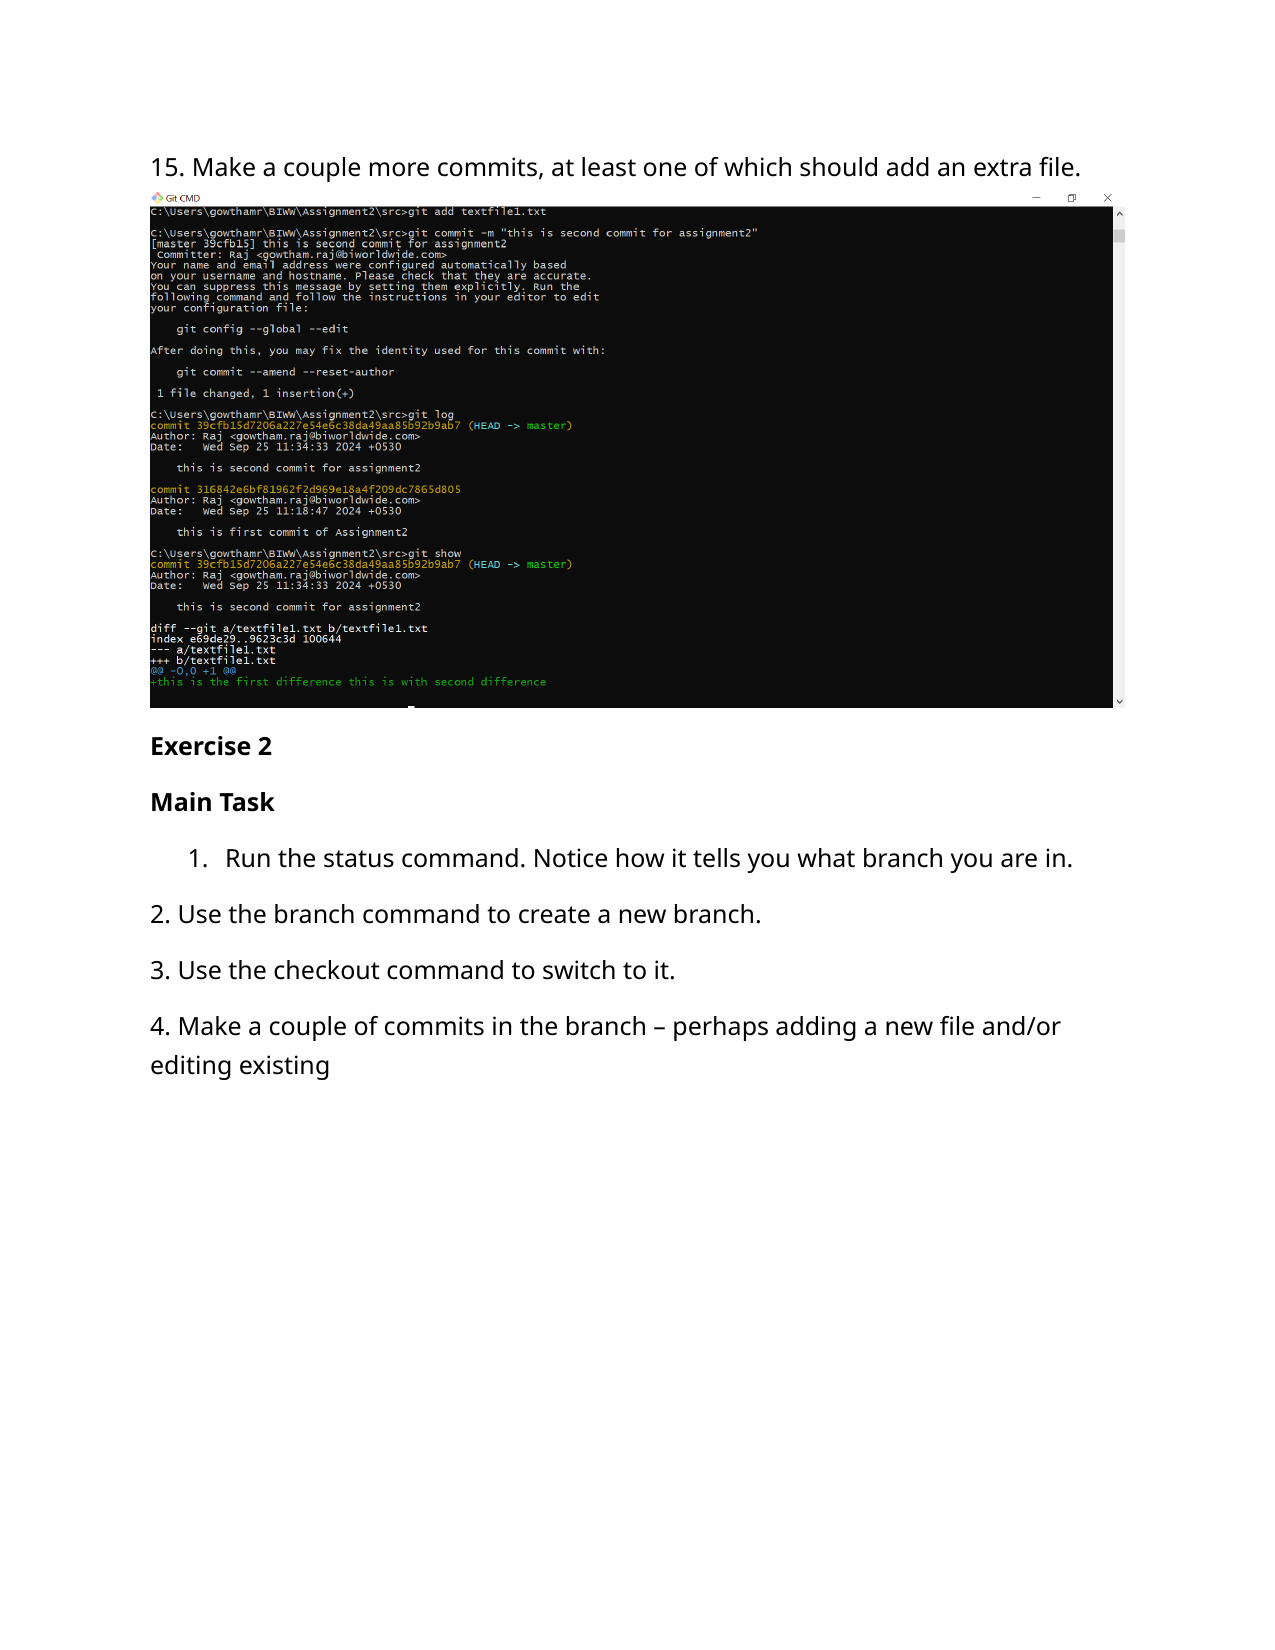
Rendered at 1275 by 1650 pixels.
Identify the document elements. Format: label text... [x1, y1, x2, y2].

text Main Task [150, 785, 1125, 819]
text Exercise 2 [150, 729, 1125, 763]
text 2. Use the branch command to create a new branch. [150, 896, 1125, 931]
text 4. Make a couple of commits in the branch – perhaps adding a new file and/or editing existing [150, 1008, 1125, 1081]
text 3. Use the checkout command to switch to it. [150, 952, 1125, 986]
list Run the status command. Notice how it tells you what branch you are in. [187, 841, 1125, 875]
text 15. Make a couple more commits, at least one of which should add an extra file. [150, 150, 1125, 189]
picture [150, 189, 1125, 708]
